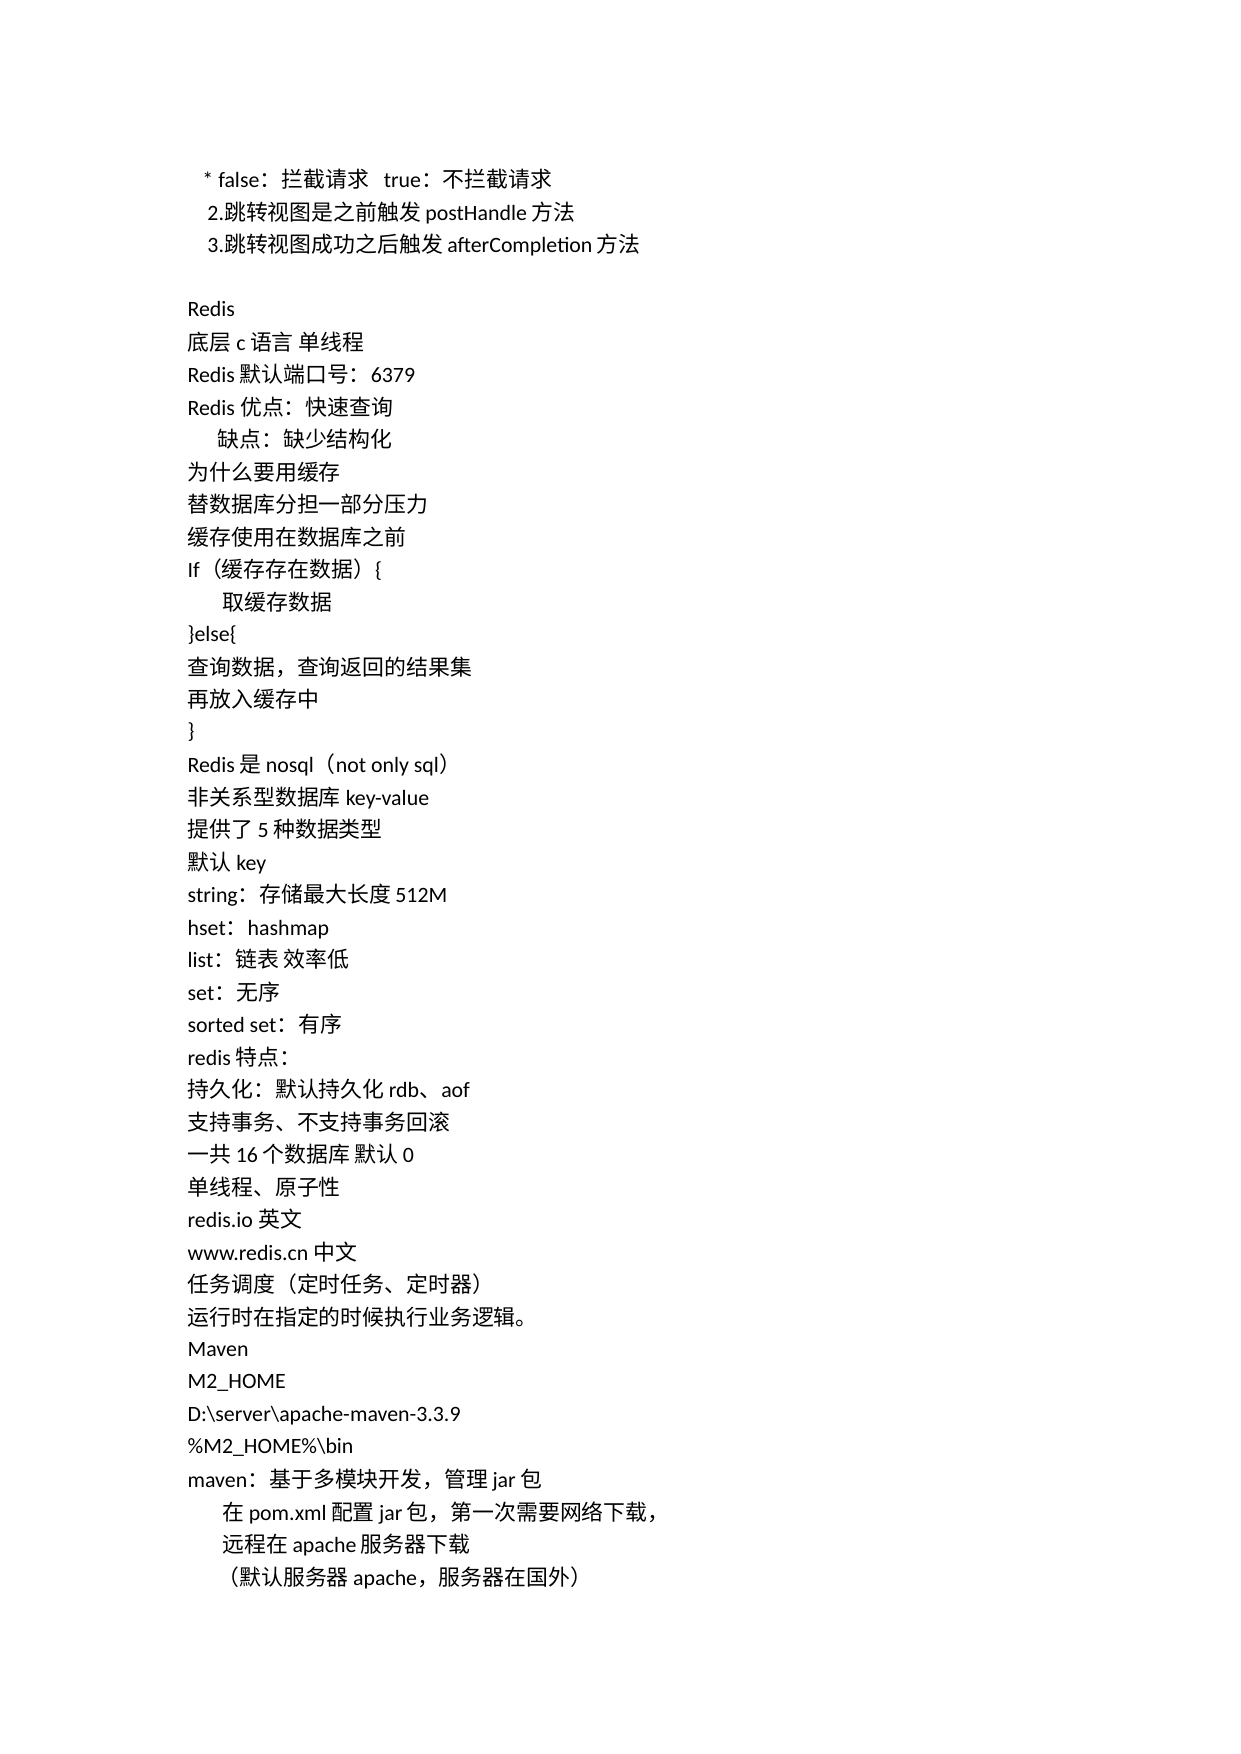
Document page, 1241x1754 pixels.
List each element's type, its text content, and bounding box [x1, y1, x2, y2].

text D:\server\apache-maven-3.3.9 [187, 1397, 1053, 1429]
text maven：基于多模块开发，管理jar包 [187, 1462, 1053, 1494]
text Redis 优点：快速查询 [187, 389, 1053, 422]
text redis.io 英文 [187, 1202, 1053, 1234]
text 非关系型数据库 key-value [187, 779, 1053, 812]
text 任务调度（定时任务、定时器） [187, 1267, 1053, 1299]
text 2.跳转视图是之前触发postHandle方法 [187, 194, 1053, 227]
text 提供了5种数据类型 [187, 812, 1053, 844]
text 3.跳转视图成功之后触发afterCompletion方法 [187, 227, 1053, 259]
text 持久化：默认持久化rdb、aof [187, 1072, 1053, 1104]
text www.redis.cn 中文 [187, 1234, 1053, 1267]
text If（缓存存在数据）{ [187, 552, 1053, 584]
text sorted set：有序 [187, 1007, 1053, 1039]
text 为什么要用缓存 [187, 454, 1053, 487]
text 替数据库分担一部分压力 [187, 487, 1053, 519]
text 底层 c语言 单线程 [187, 324, 1053, 357]
text hset：hashmap [187, 909, 1053, 942]
text M2_HOME [187, 1364, 1053, 1397]
text list：链表 效率低 [187, 942, 1053, 974]
text string：存储最大长度512M [187, 877, 1053, 909]
text 一共16个数据库 默认0 [187, 1137, 1053, 1169]
text set：无序 [187, 974, 1053, 1007]
text 运行时在指定的时候执行业务逻辑。 [187, 1299, 1053, 1332]
text 远程在apache服务器下载 [187, 1527, 1053, 1559]
text }else{ [187, 617, 1053, 649]
text 缓存使用在数据库之前 [187, 519, 1053, 552]
text 单线程、原子性 [187, 1169, 1053, 1202]
text Redis默认端口号：6379 [187, 357, 1053, 389]
text %M2_HOME%\bin [187, 1429, 1053, 1462]
text redis特点： [187, 1039, 1053, 1072]
text 缺点：缺少结构化 [187, 422, 1053, 454]
text Redis是nosql（not only sql） [187, 747, 1053, 779]
text } [187, 714, 1053, 747]
text 取缓存数据 [187, 584, 1053, 617]
text 默认 key [187, 844, 1053, 877]
text 在pom.xml配置jar包，第一次需要网络下载， [187, 1494, 1053, 1527]
text Redis [187, 292, 1053, 324]
text 查询数据，查询返回的结果集 [187, 649, 1053, 682]
text （默认服务器apache，服务器在国外） [187, 1559, 1053, 1592]
text 支持事务、不支持事务回滚 [187, 1104, 1053, 1137]
text 再放入缓存中 [187, 682, 1053, 714]
text Maven [187, 1332, 1053, 1364]
text * false：拦截请求 true：不拦截请求 [187, 162, 1053, 194]
